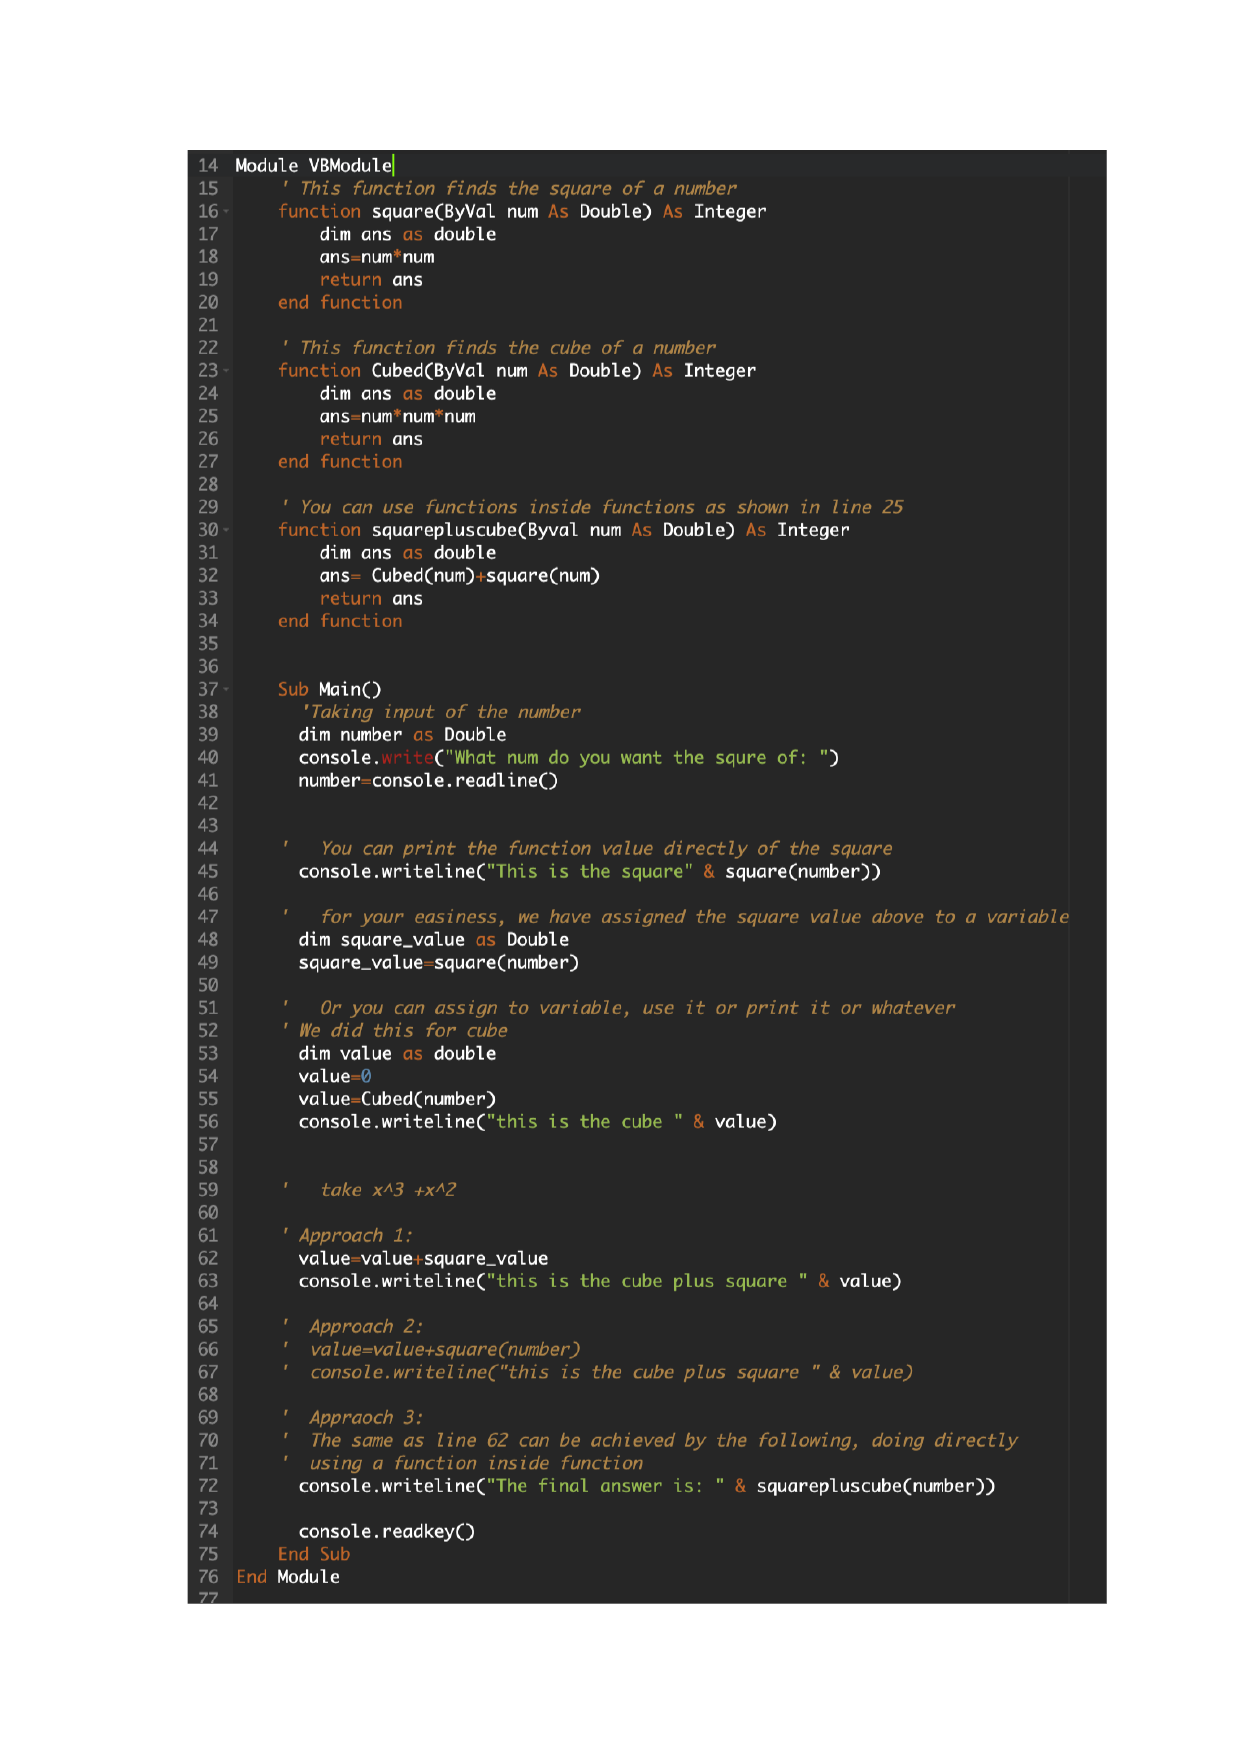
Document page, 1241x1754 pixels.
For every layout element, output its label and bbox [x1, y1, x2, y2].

picture [187, 150, 1107, 1604]
